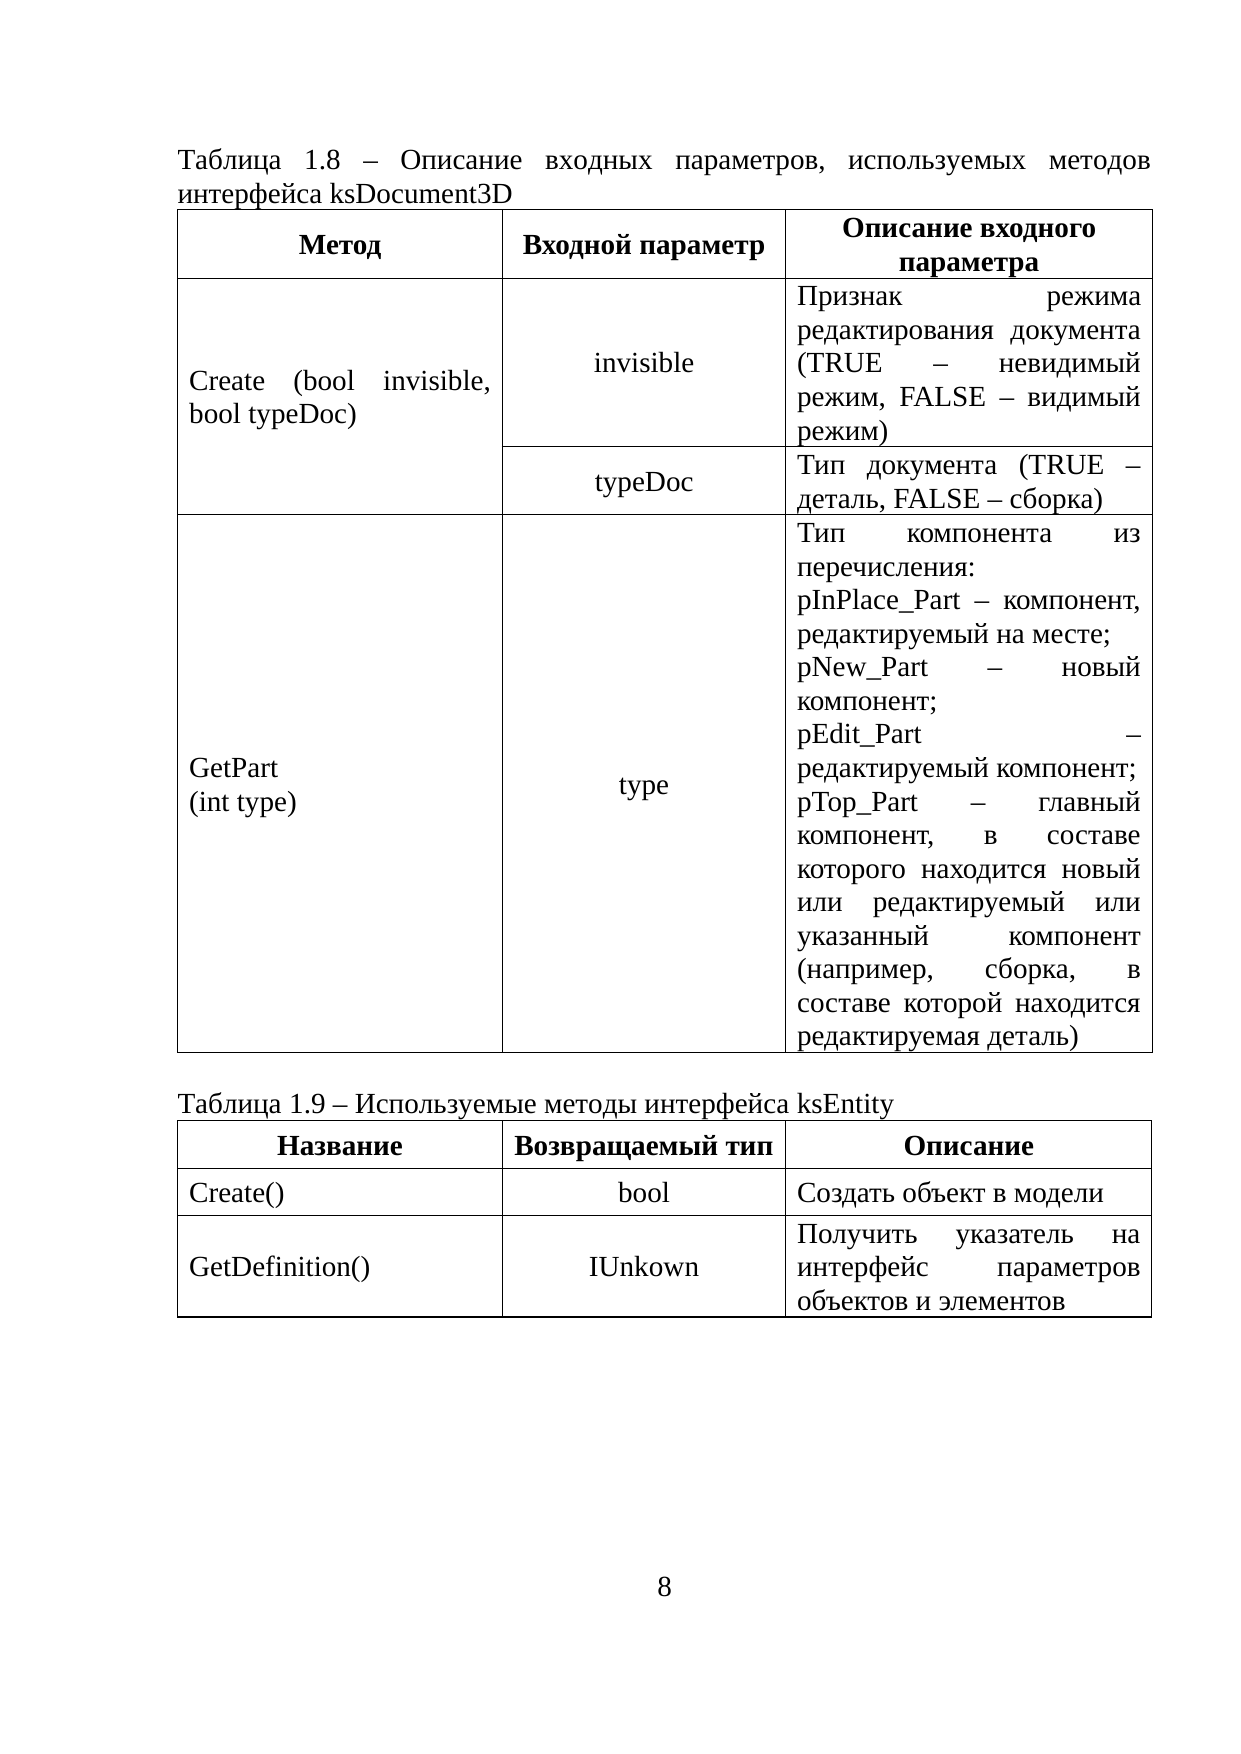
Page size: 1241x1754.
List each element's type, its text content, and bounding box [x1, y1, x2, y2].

text Таблица 1.8 – Описание входных параметров, используемых методов интерфейса ksDocument3D [177, 142, 1152, 209]
table_cell invisible [503, 279, 785, 446]
table_cell bool [503, 1169, 785, 1215]
table_cell GetPart (int type) [178, 515, 502, 1052]
table_cell Create() [178, 1169, 502, 1215]
table_cell Тип компонента из перечисления: pInPlace_Part – компонент, редактируемый на месте; pNew_Part – новый компонент; pEdit_Part – редактируемый компонент; pTop_Part – главный компонент, в составе которого находится новый или редактируемый или указанный компонент (например, сборка, в составе которой находится редактируемая деталь) [786, 515, 1152, 1052]
table_header Входной параметр [503, 210, 785, 277]
table_cell Create (bool invisible, bool typeDoc) [178, 279, 502, 514]
table_header Описание [786, 1121, 1151, 1167]
table_cell Тип документа (TRUE – деталь, FALSE – сборка) [786, 447, 1152, 514]
table_cell typeDoc [503, 447, 785, 514]
table_cell type [503, 515, 785, 1052]
table_header Возвращаемый тип [503, 1121, 785, 1167]
table_header Описание входного параметра [786, 210, 1152, 277]
table_header Метод [178, 210, 502, 277]
table_cell GetDefinition() [178, 1216, 502, 1316]
table_header Название [178, 1121, 502, 1167]
table_cell Создать объект в модели [786, 1169, 1151, 1215]
table_cell Получить указатель на интерфейс параметров объектов и элементов [786, 1216, 1151, 1316]
table_cell IUnkown [503, 1216, 785, 1316]
text Таблица 1.9 – Используемые методы интерфейса ksEntity [177, 1087, 1152, 1120]
table_cell Признак режима редактирования документа (TRUE – невидимый режим, FALSE – видимый режим) [786, 279, 1152, 446]
